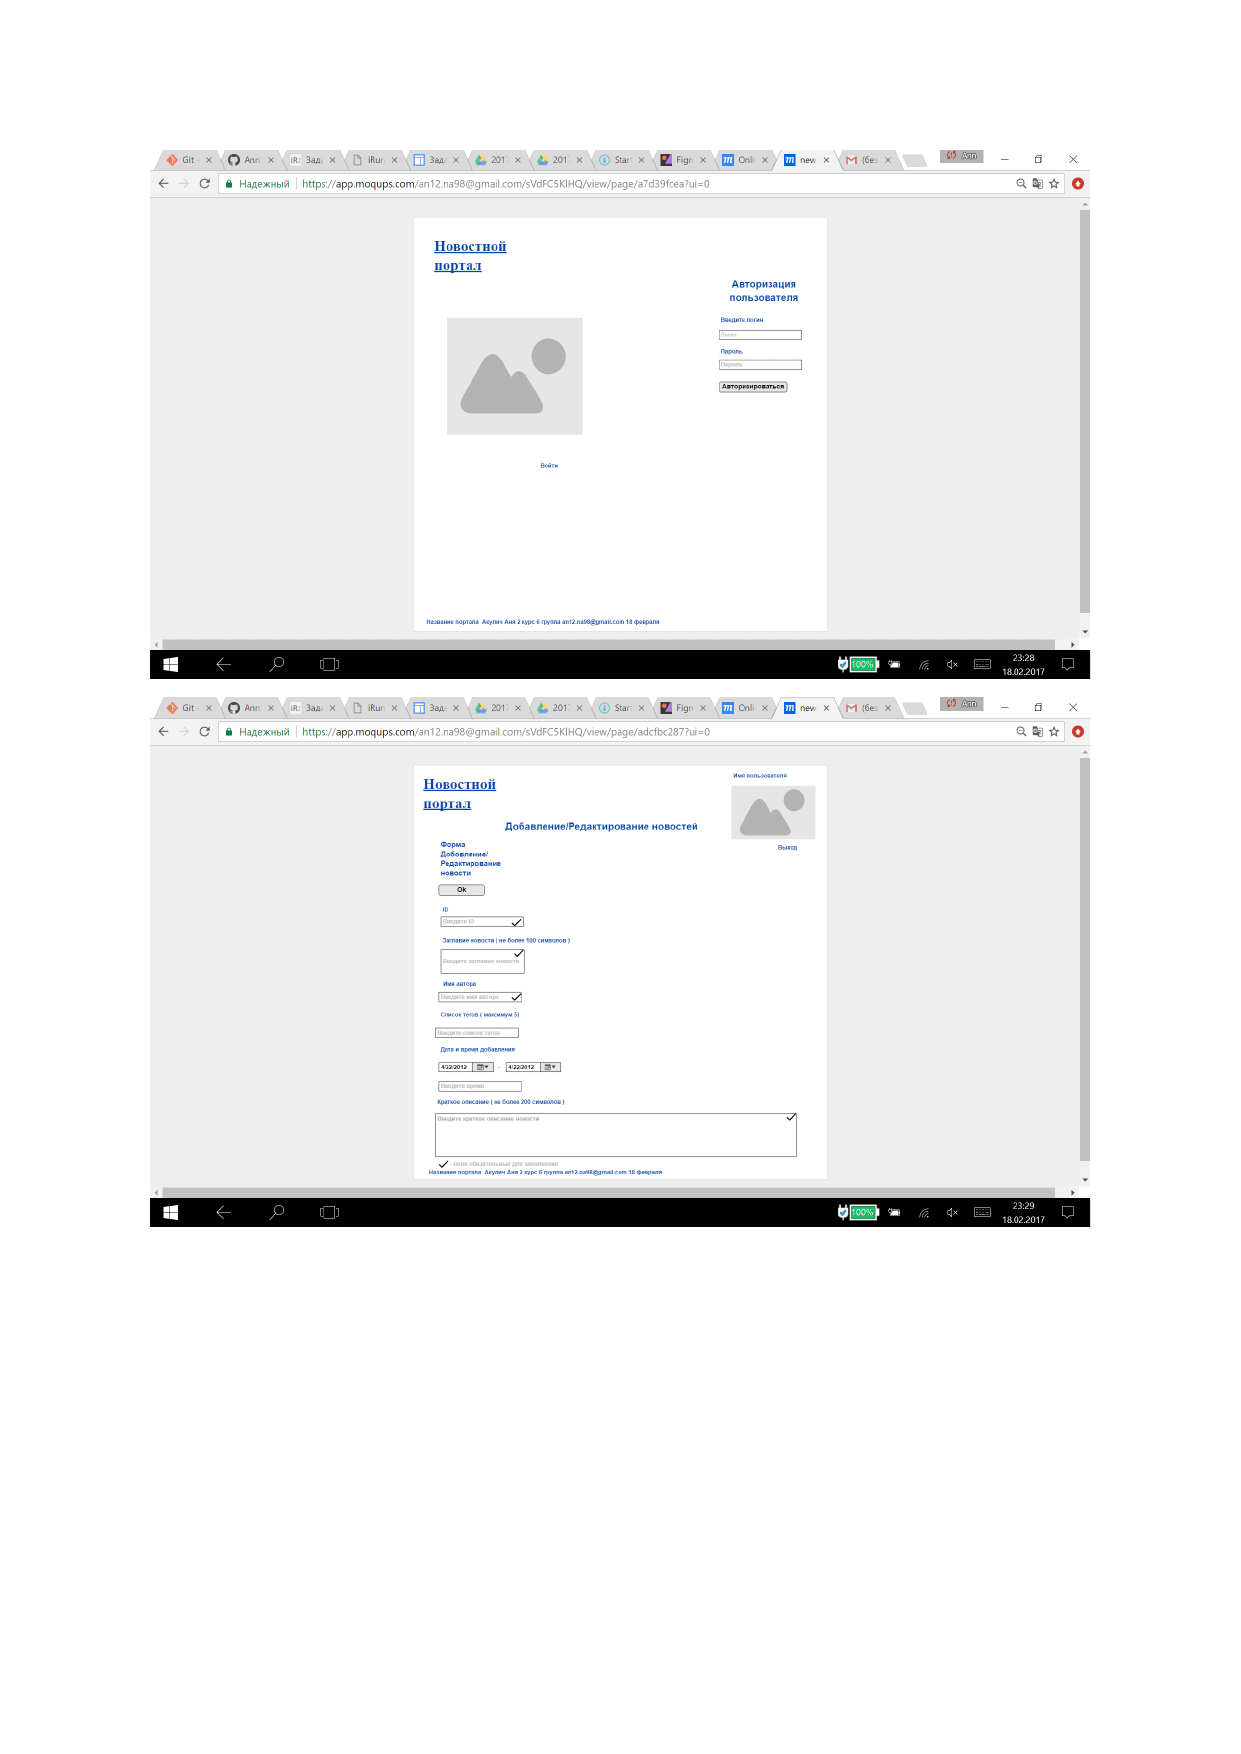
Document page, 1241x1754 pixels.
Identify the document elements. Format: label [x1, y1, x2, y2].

picture [150, 697, 1091, 1227]
picture [150, 150, 1091, 679]
